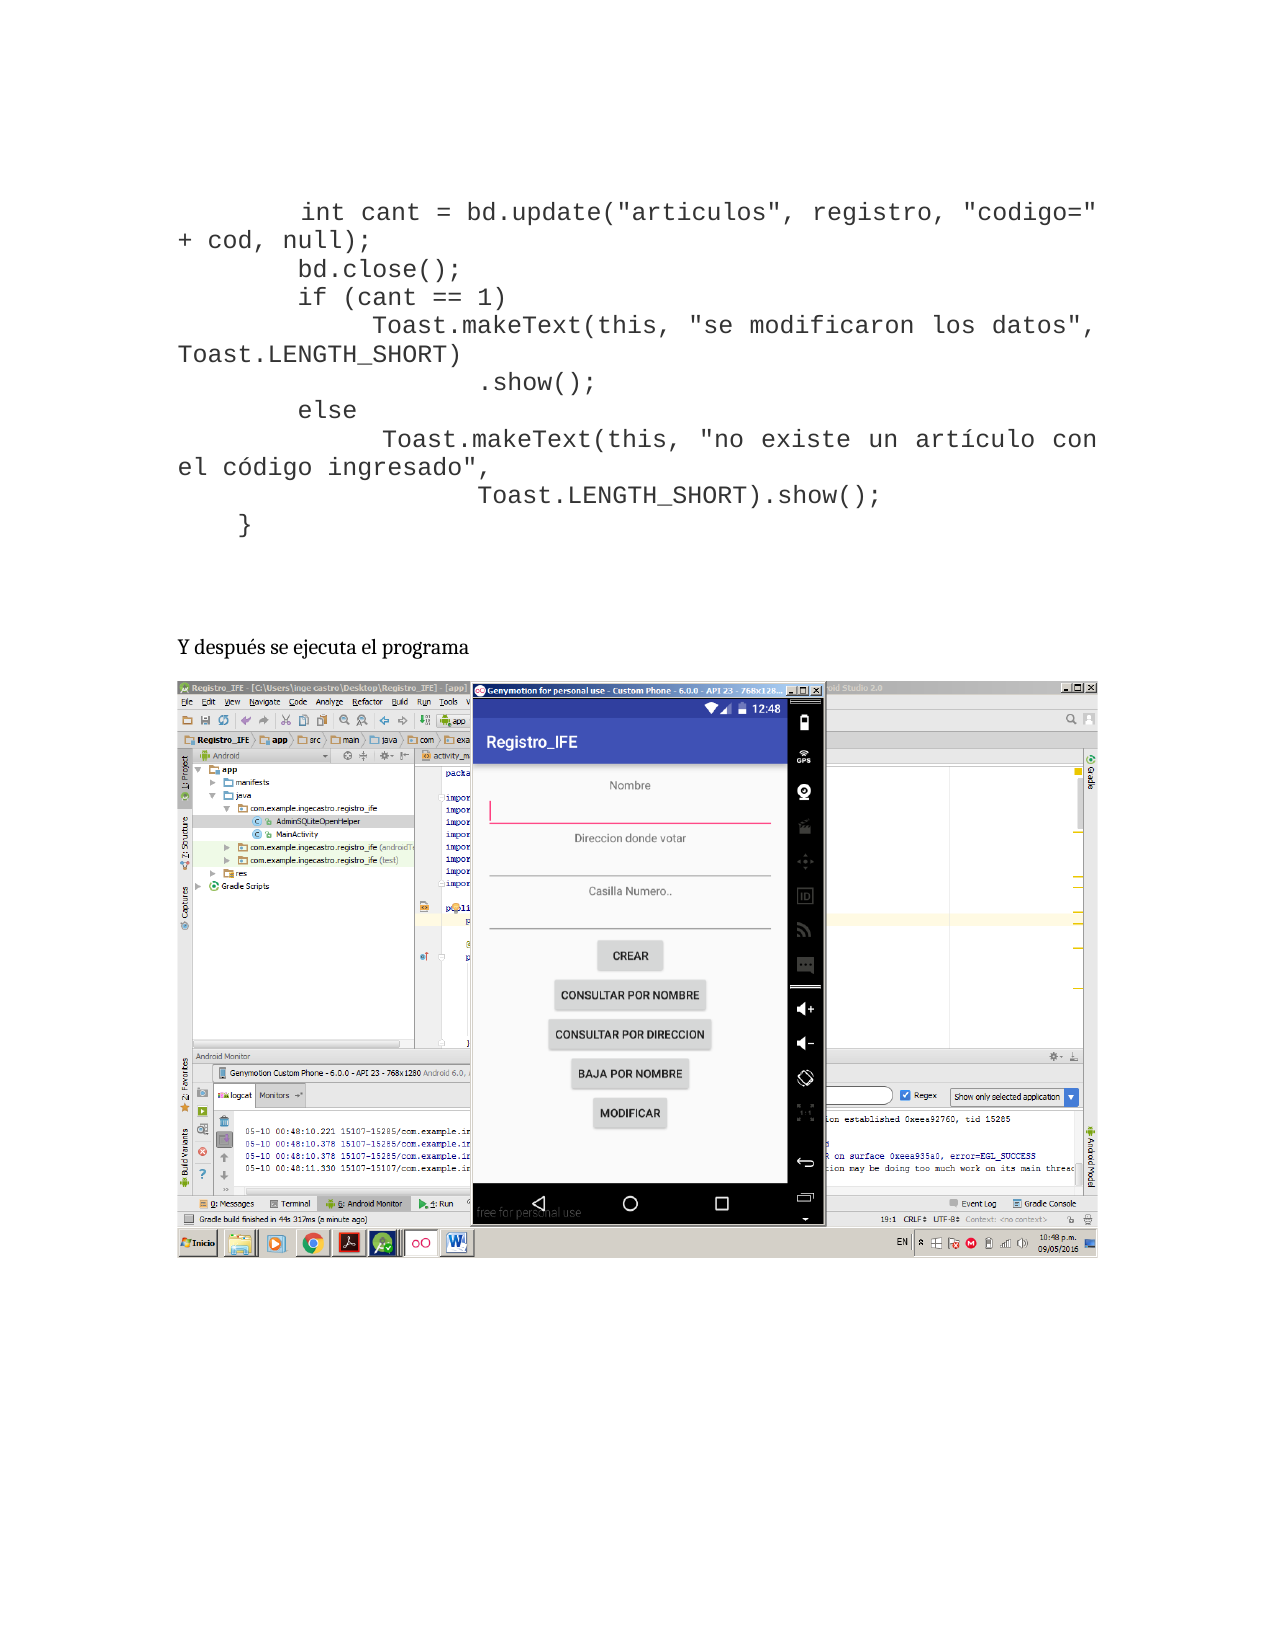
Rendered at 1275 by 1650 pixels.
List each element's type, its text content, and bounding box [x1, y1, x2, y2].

text Toast.LENGTH_SHORT).show(); [177, 483, 1098, 511]
picture [177, 681, 1098, 1258]
text Toast.makeText(this, "se modificaron los datos", Toast.LENGTH_SHORT) [177, 313, 1098, 369]
text } [177, 511, 1098, 539]
text int cant = bd.update("articulos", registro, "codigo=" + cod, null); [177, 199, 1098, 256]
text .show(); [177, 369, 1098, 398]
text bd.close(); [177, 256, 1098, 284]
text else [177, 398, 1098, 426]
text Y después se ejecuta el programa [177, 634, 1098, 659]
text if (cant == 1) [177, 284, 1098, 313]
text Toast.makeText(this, "no existe un artículo con el código ingresado", [177, 426, 1098, 483]
